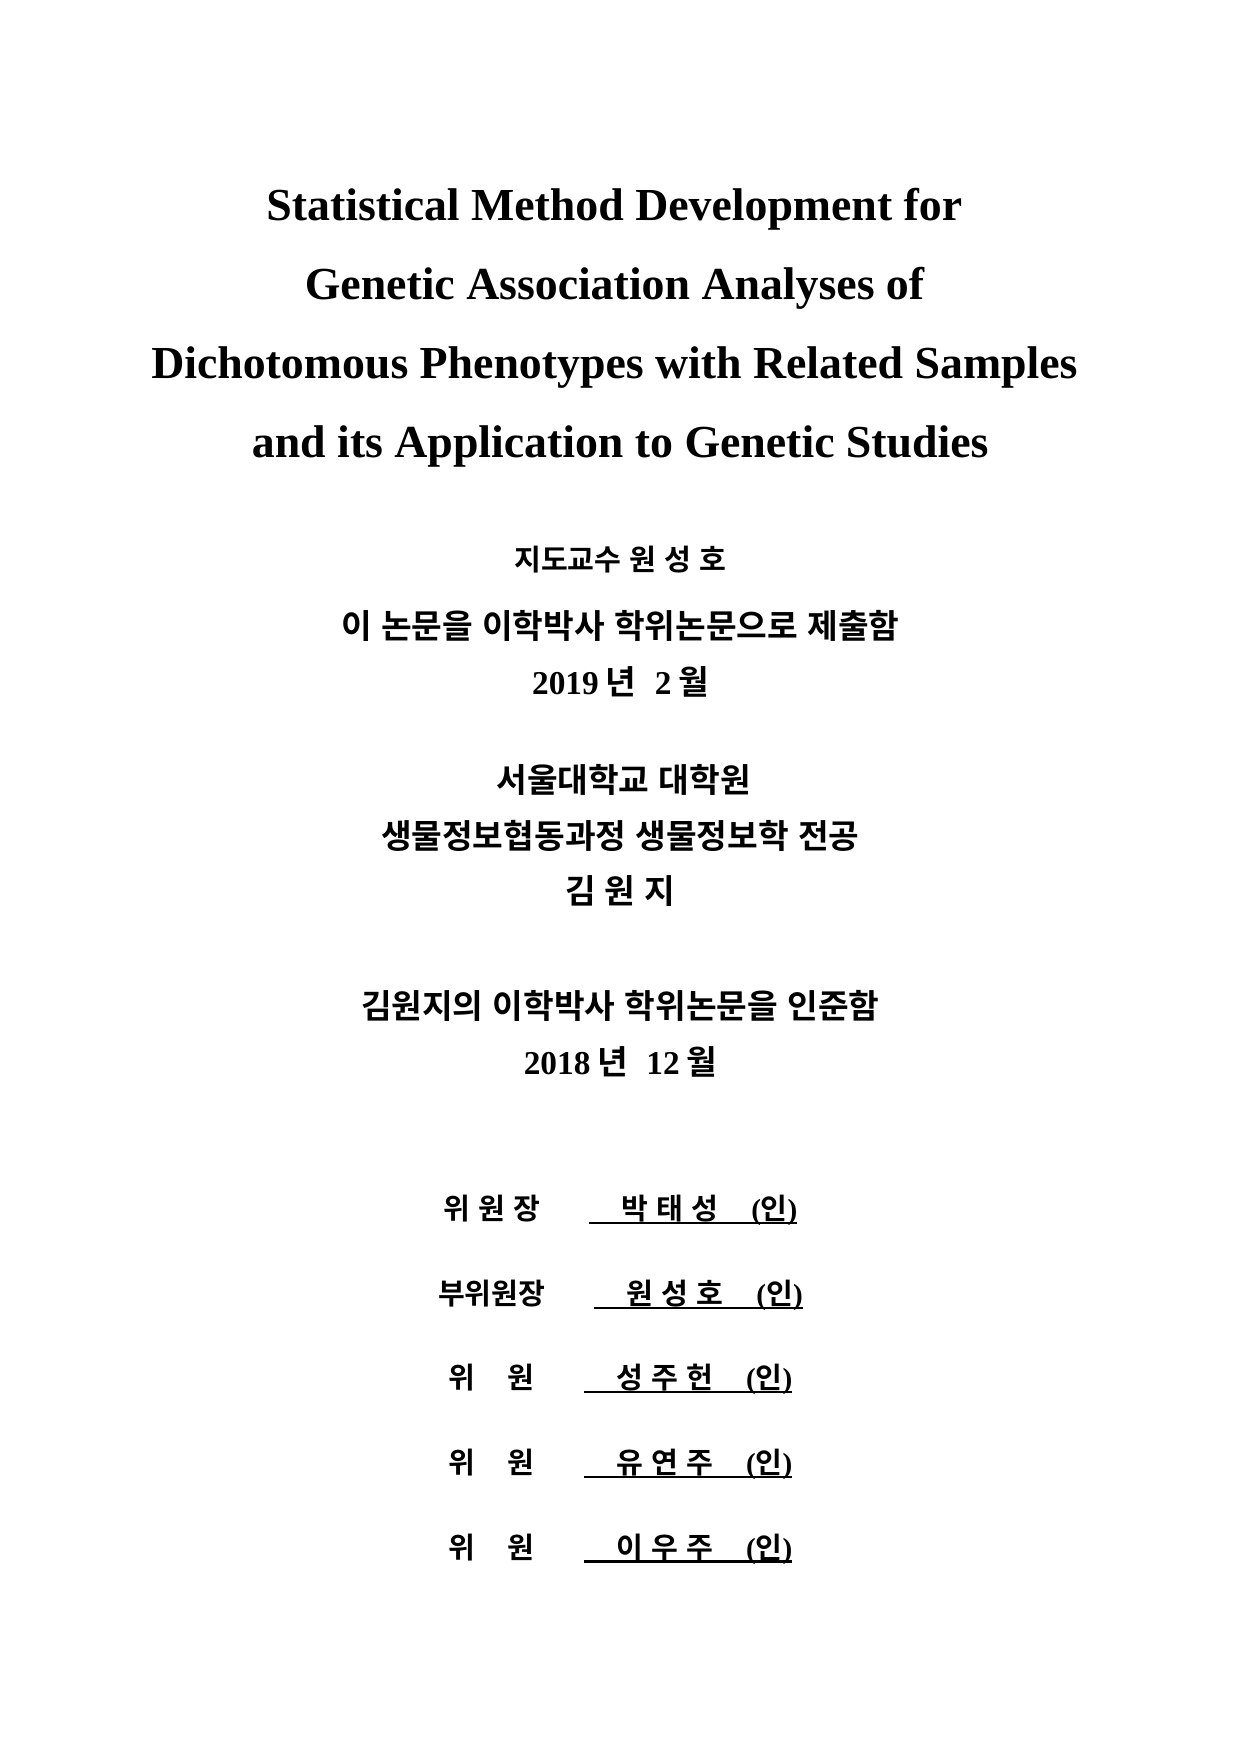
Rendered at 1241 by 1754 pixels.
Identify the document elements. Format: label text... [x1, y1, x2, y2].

text 생물정보협동과정 생물정보학 전공 [150, 809, 1090, 858]
text 서울대학교 대학원 [150, 754, 1090, 802]
text 김원지의 이학박사 학위논문을 인준함 [150, 980, 1090, 1028]
text 위 원 이 우 주 (인) [150, 1524, 1090, 1566]
text 부위원장 원 성 호 (인) [150, 1270, 1090, 1313]
text 2019년 2월 [150, 655, 1090, 704]
text Statistical Method Development for Genetic Association Analyses of Dichotomous Phenotypes with Related Samples and its Application to Genetic Studies [150, 177, 1090, 467]
text 위 원 유 연 주 (인) [150, 1439, 1090, 1482]
text 위 원 성 주 헌 (인) [150, 1355, 1090, 1397]
text 2018년 12월 [150, 1036, 1090, 1084]
text 위 원 장 박 태 성 (인) [150, 1186, 1090, 1228]
text 이 논문을 이학박사 학위논문으로 제출함 [150, 600, 1090, 648]
text 지도교수 원 성 호 [150, 537, 1090, 579]
text 김 원 지 [150, 865, 1090, 913]
